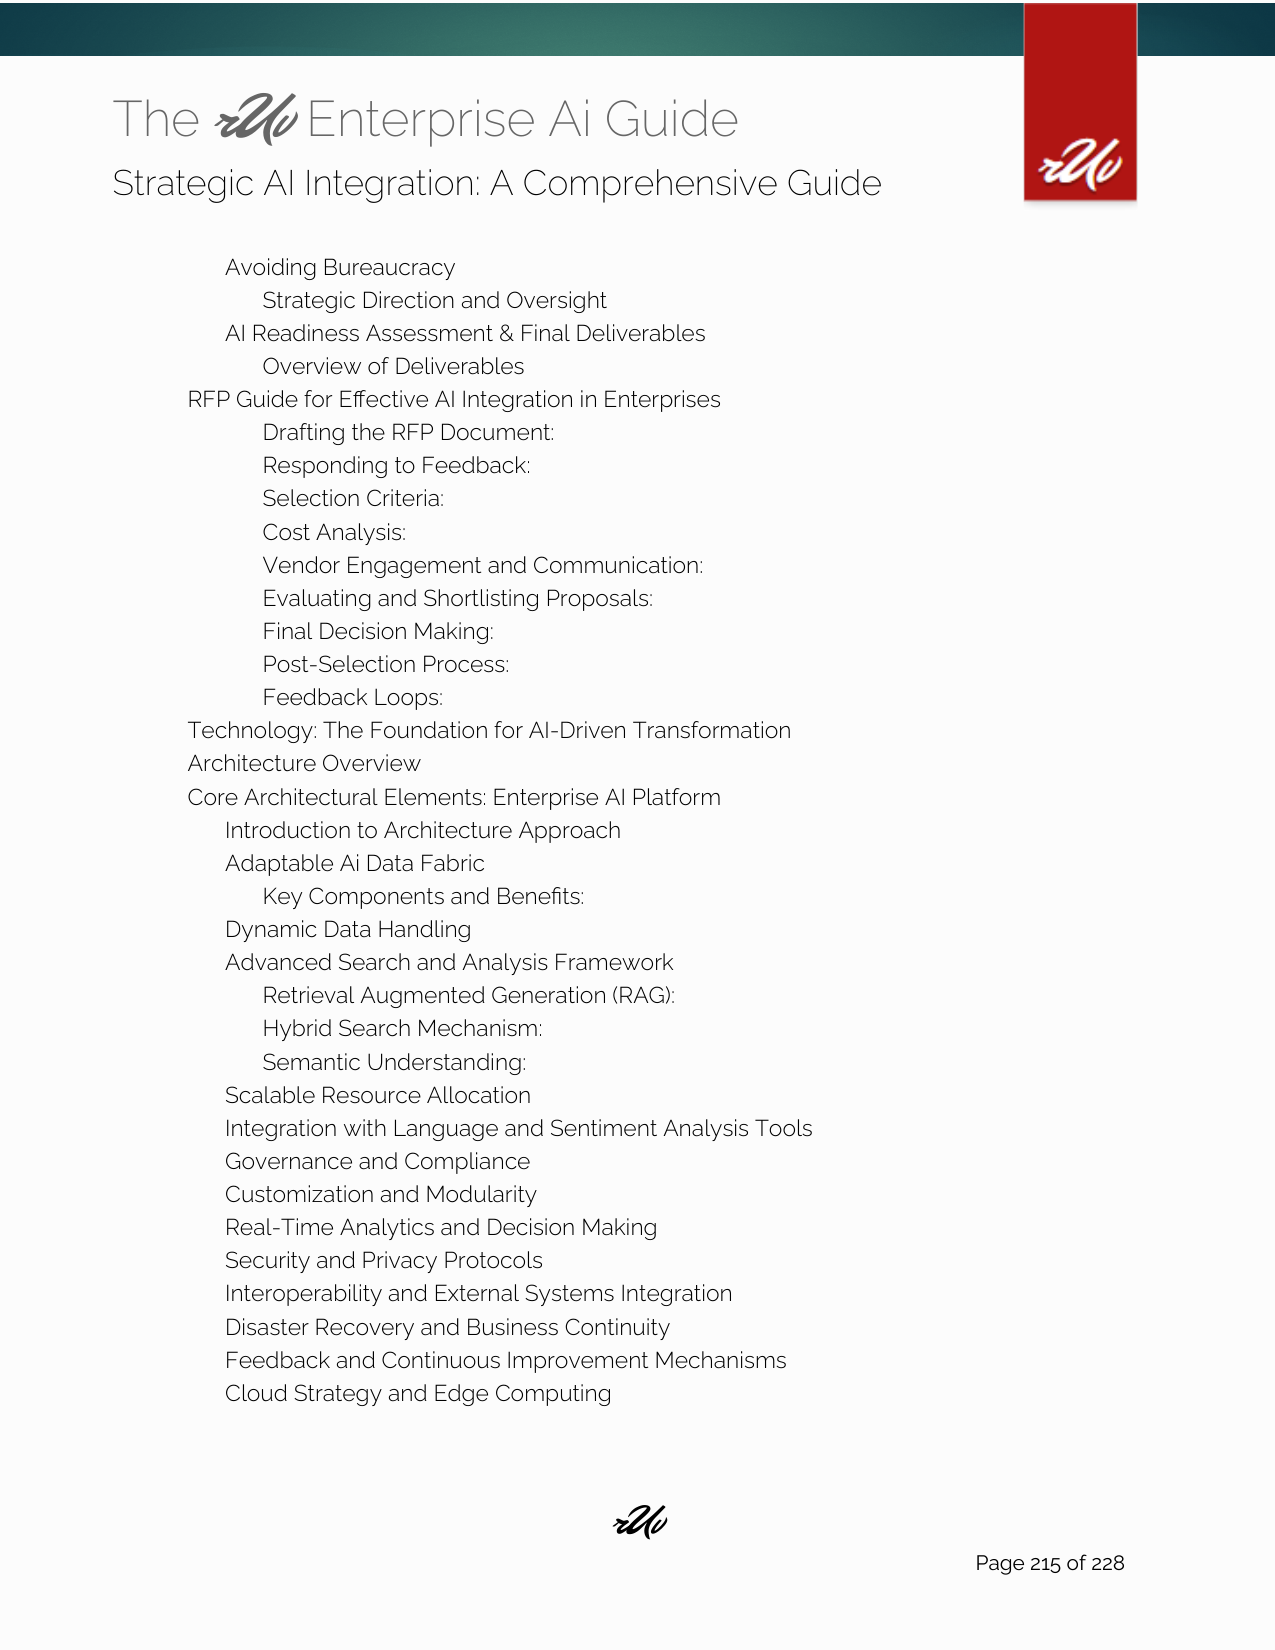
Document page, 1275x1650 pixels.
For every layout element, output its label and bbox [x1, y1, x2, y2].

picture [0, 3, 1275, 211]
